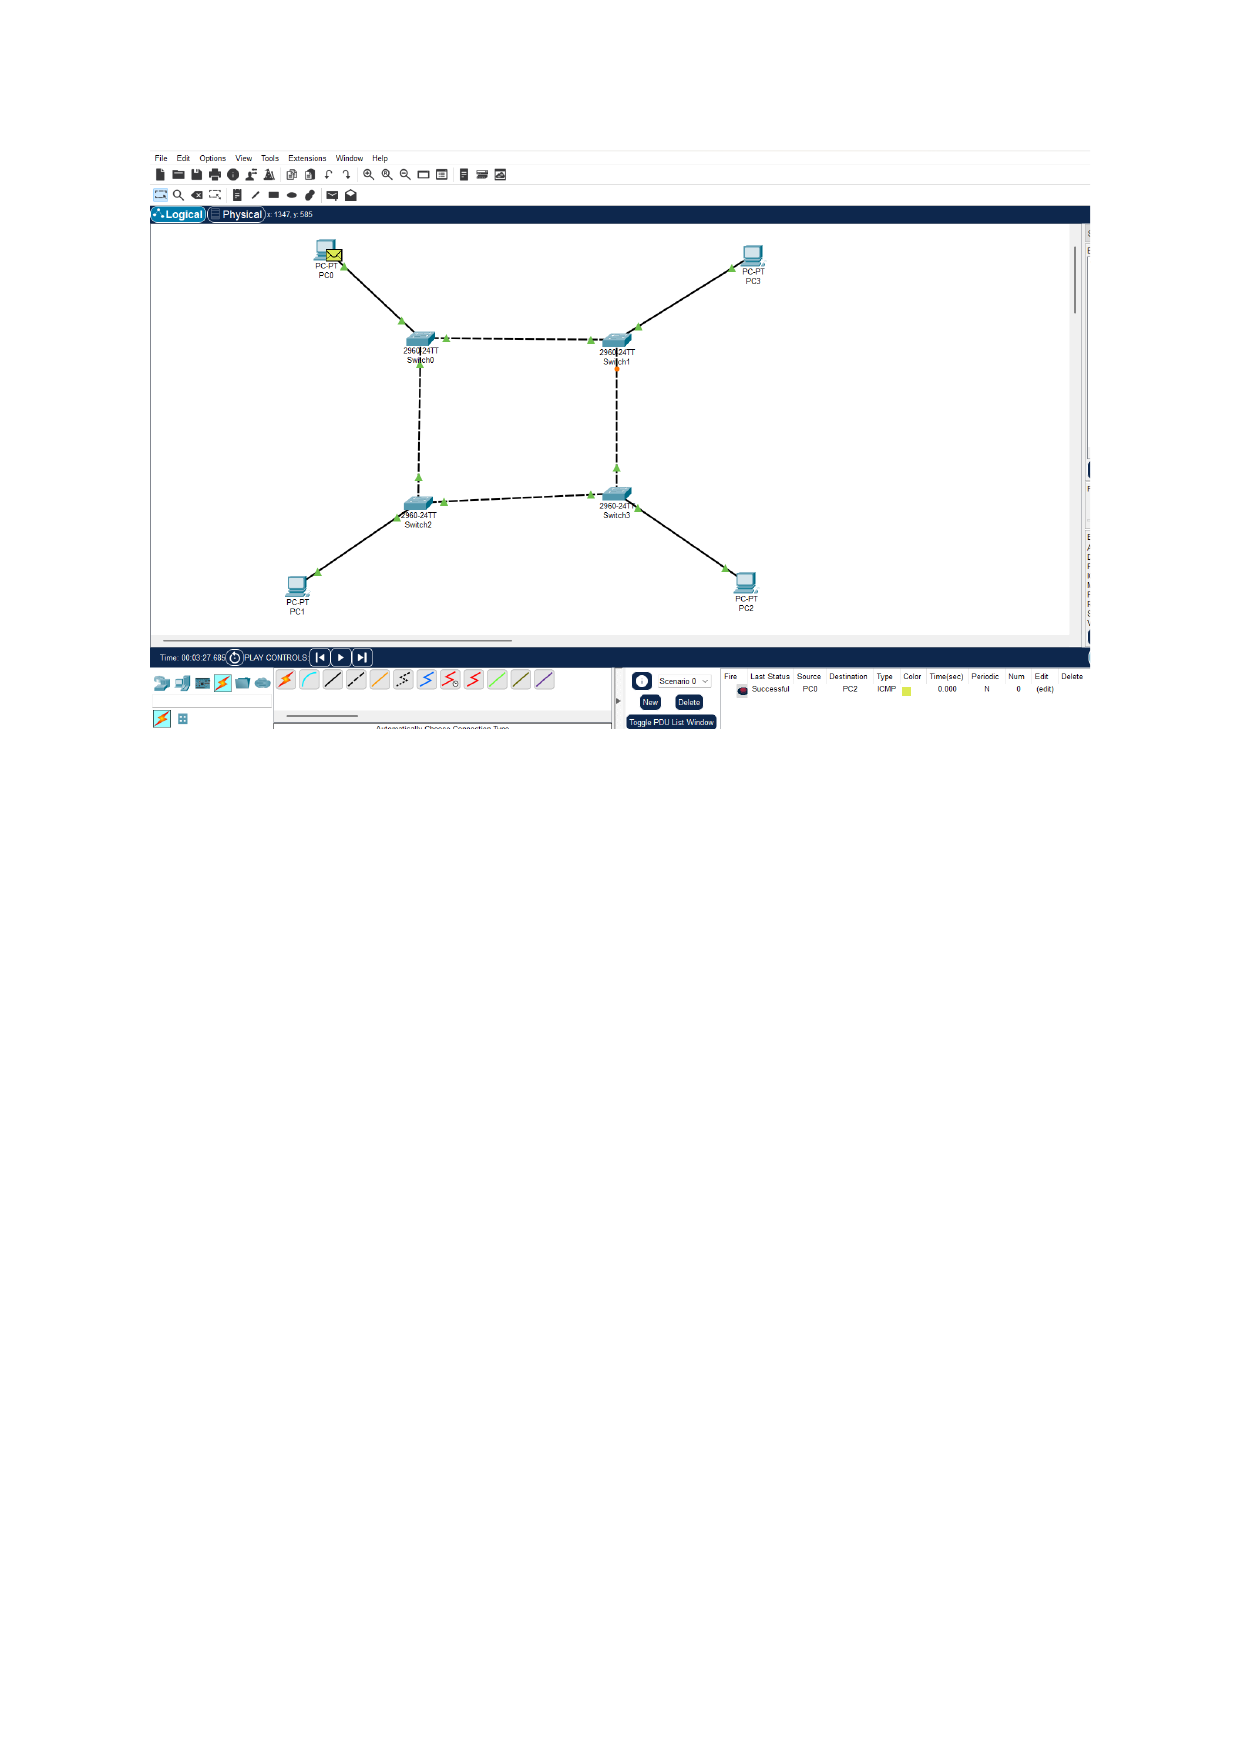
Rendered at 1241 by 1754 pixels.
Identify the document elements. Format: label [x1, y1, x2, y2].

picture [150, 150, 1091, 729]
picture [180, 211, 189, 220]
